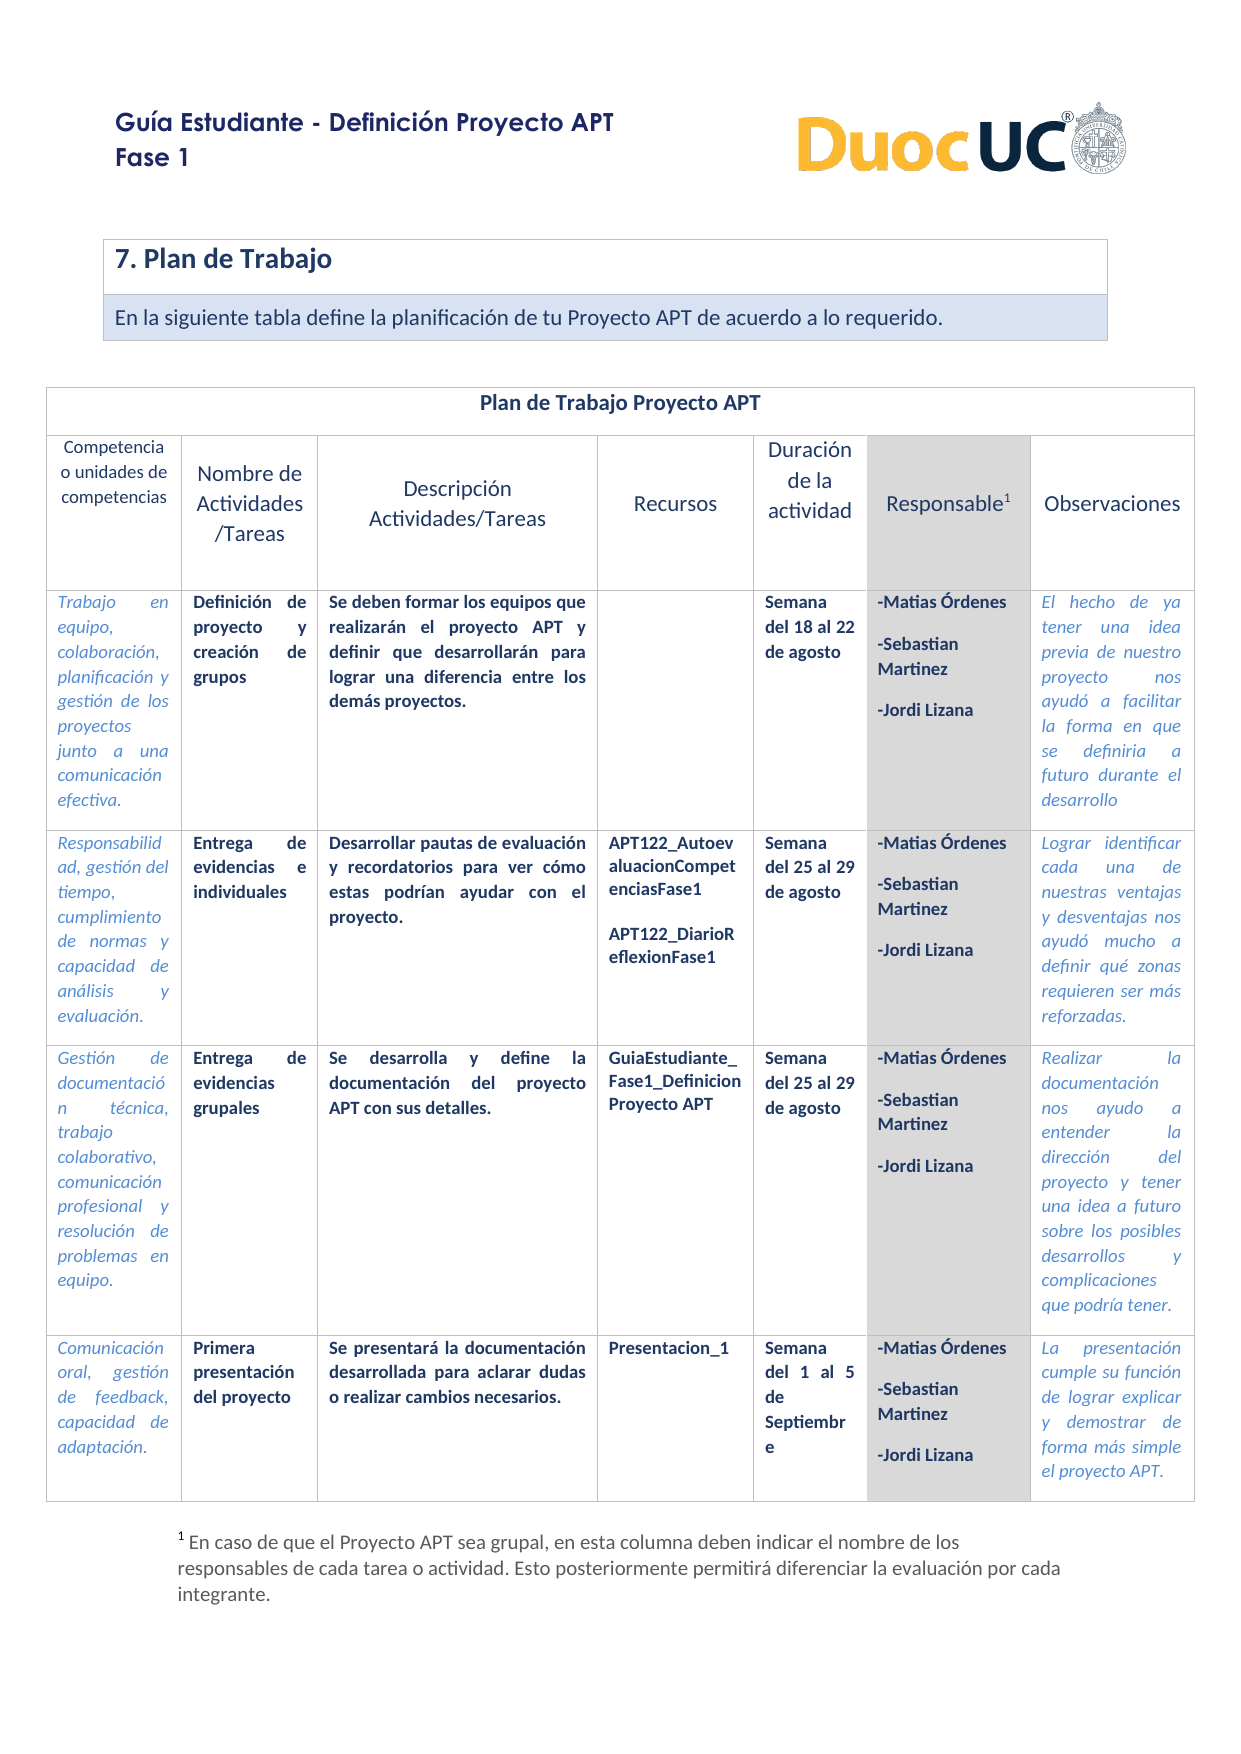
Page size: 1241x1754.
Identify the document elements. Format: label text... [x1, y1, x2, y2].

table_cell -Matias Órdenes -Sebastian Martinez -Jordi Lizana [867, 1046, 1030, 1335]
table_cell Comunicación oral, gestión de feedback, capacidad de adaptación. [47, 1336, 181, 1501]
table_cell La presentación cumple su función de lograr explicar y demostrar de forma más simple el proyecto APT. [1031, 1336, 1194, 1501]
table_cell Nombre de Actividades/Tareas [182, 436, 317, 590]
table_cell Trabajo en equipo, colaboración, planificación y gestión de los proyectos junto a una comunicación efectiva. [47, 591, 181, 830]
table_cell -Matias Órdenes -Sebastian Martinez -Jordi Lizana [867, 1336, 1030, 1501]
table_cell Semana del 25 al 29 de agosto [754, 1046, 866, 1335]
table_cell Semana del 25 al 29 de agosto [754, 831, 866, 1045]
table_cell El hecho de ya tener una idea previa de nuestro proyecto nos ayudó a facilitar la forma en que se definiria a futuro durante el desarrollo [1031, 591, 1194, 830]
table_cell En la siguiente tabla define la planificación de tu Proyecto APT de acuerdo a lo requerido. [104, 295, 1107, 340]
table_cell Recursos [598, 436, 753, 590]
table_cell Semana del 18 al 22 de agosto [754, 591, 866, 830]
table_cell GuiaEstudiante_Fase1_DefinicionProyecto APT [598, 1046, 753, 1335]
table_cell Responsable [867, 436, 1030, 590]
picture [798, 102, 1126, 174]
table_cell APT122_AutoevaluacionCompetenciasFase1 APT122_DiarioReflexionFase1 [598, 831, 753, 1045]
table_cell Observaciones [1031, 436, 1194, 590]
table_cell Competencia o unidades de competencias [47, 436, 181, 590]
table_cell Gestión de documentación técnica, trabajo colaborativo, comunicación profesional y resolución de problemas en equipo. [47, 1046, 181, 1335]
table_cell Realizar la documentación nos ayudo a entender la dirección del proyecto y tener una idea a futuro sobre los posibles desarrollos y complicaciones que podría tener. [1031, 1046, 1194, 1335]
table_cell Responsabilidad, gestión del tiempo, cumplimiento de normas y capacidad de análisis y evaluación. [47, 831, 181, 1045]
table_cell Lograr identificar cada una de nuestras ventajas y desventajas nos ayudó mucho a definir qué zonas requieren ser más reforzadas. [1031, 831, 1194, 1045]
table_cell Definición de proyecto y creación de grupos [182, 591, 317, 830]
table_cell Presentacion_1 [598, 1336, 753, 1501]
table_cell Desarrollar pautas de evaluación y recordatorios para ver cómo estas podrían ayudar con el proyecto. [318, 831, 597, 1045]
table_header 7. Plan de Trabajo [104, 240, 1107, 294]
table_cell Primera presentación del proyecto [182, 1336, 317, 1501]
table_cell [598, 591, 753, 830]
table_cell -Matias Órdenes -Sebastian Martinez -Jordi Lizana [867, 831, 1030, 1045]
table_cell Entrega de evidencias grupales [182, 1046, 317, 1335]
table_cell Descripción Actividades/Tareas [318, 436, 597, 590]
table_cell -Matias Órdenes -Sebastian Martinez -Jordi Lizana [867, 591, 1030, 830]
table_cell Entrega de evidencias e individuales [182, 831, 317, 1045]
table_cell Se desarrolla y define la documentación del proyecto APT con sus detalles. [318, 1046, 597, 1335]
table_cell Semana del 1 al 5 de Septiembre [754, 1336, 866, 1501]
table_cell Duración de la actividad [754, 436, 866, 590]
table_cell Se presentará la documentación desarrollada para aclarar dudas o realizar cambios necesarios. [318, 1336, 597, 1501]
table_header Plan de Trabajo Proyecto APT [47, 388, 1194, 434]
table_cell Se deben formar los equipos que realizarán el proyecto APT y definir que desarrollarán para lograr una diferencia entre los demás proyectos. [318, 591, 597, 830]
